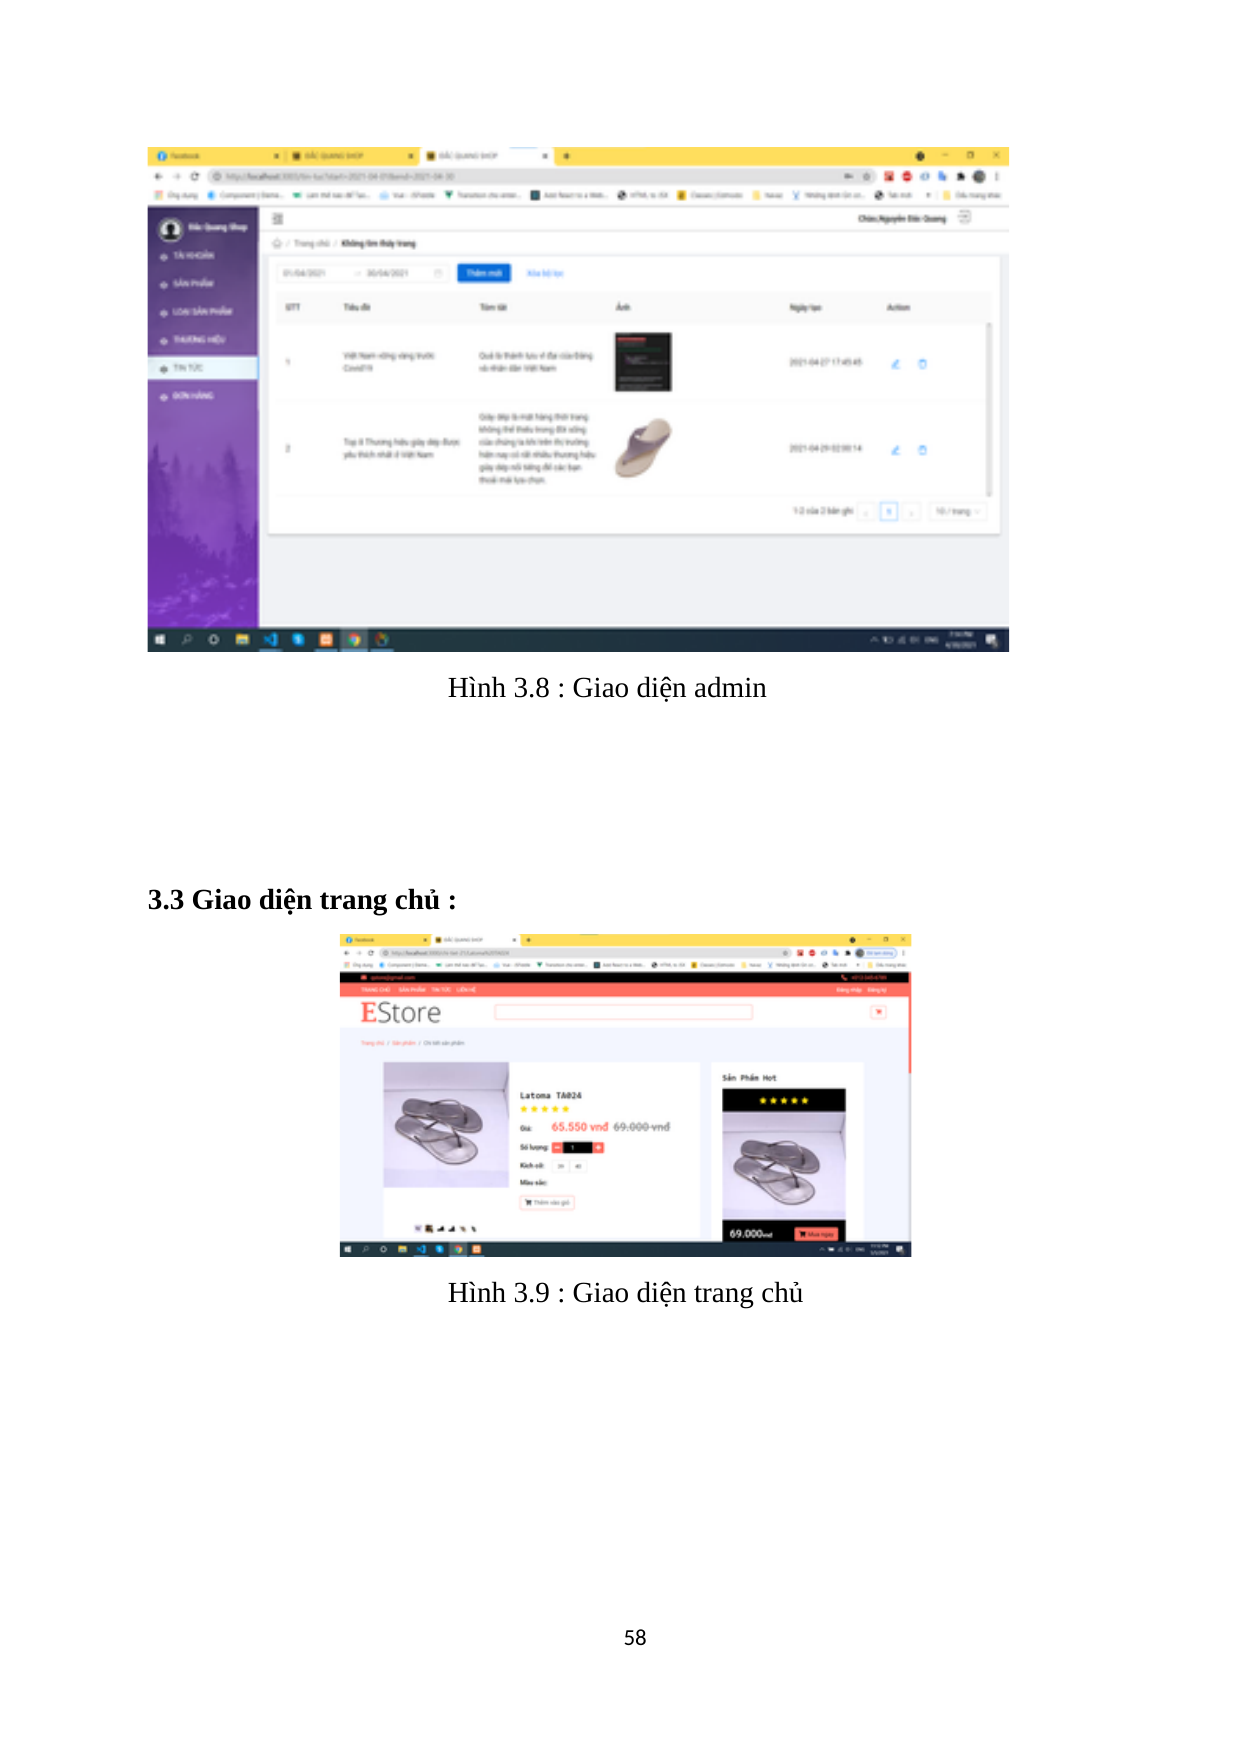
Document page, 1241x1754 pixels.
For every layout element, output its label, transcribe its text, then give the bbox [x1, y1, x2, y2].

text 3.3 Giao diện trang chủ : [148, 882, 1122, 915]
text Hình 3.9 : Giao diện trang chủ [448, 1275, 1122, 1309]
text Hình 3.8 : Giao diện admin [448, 671, 1122, 704]
picture [147, 147, 1010, 652]
picture [339, 934, 912, 1257]
